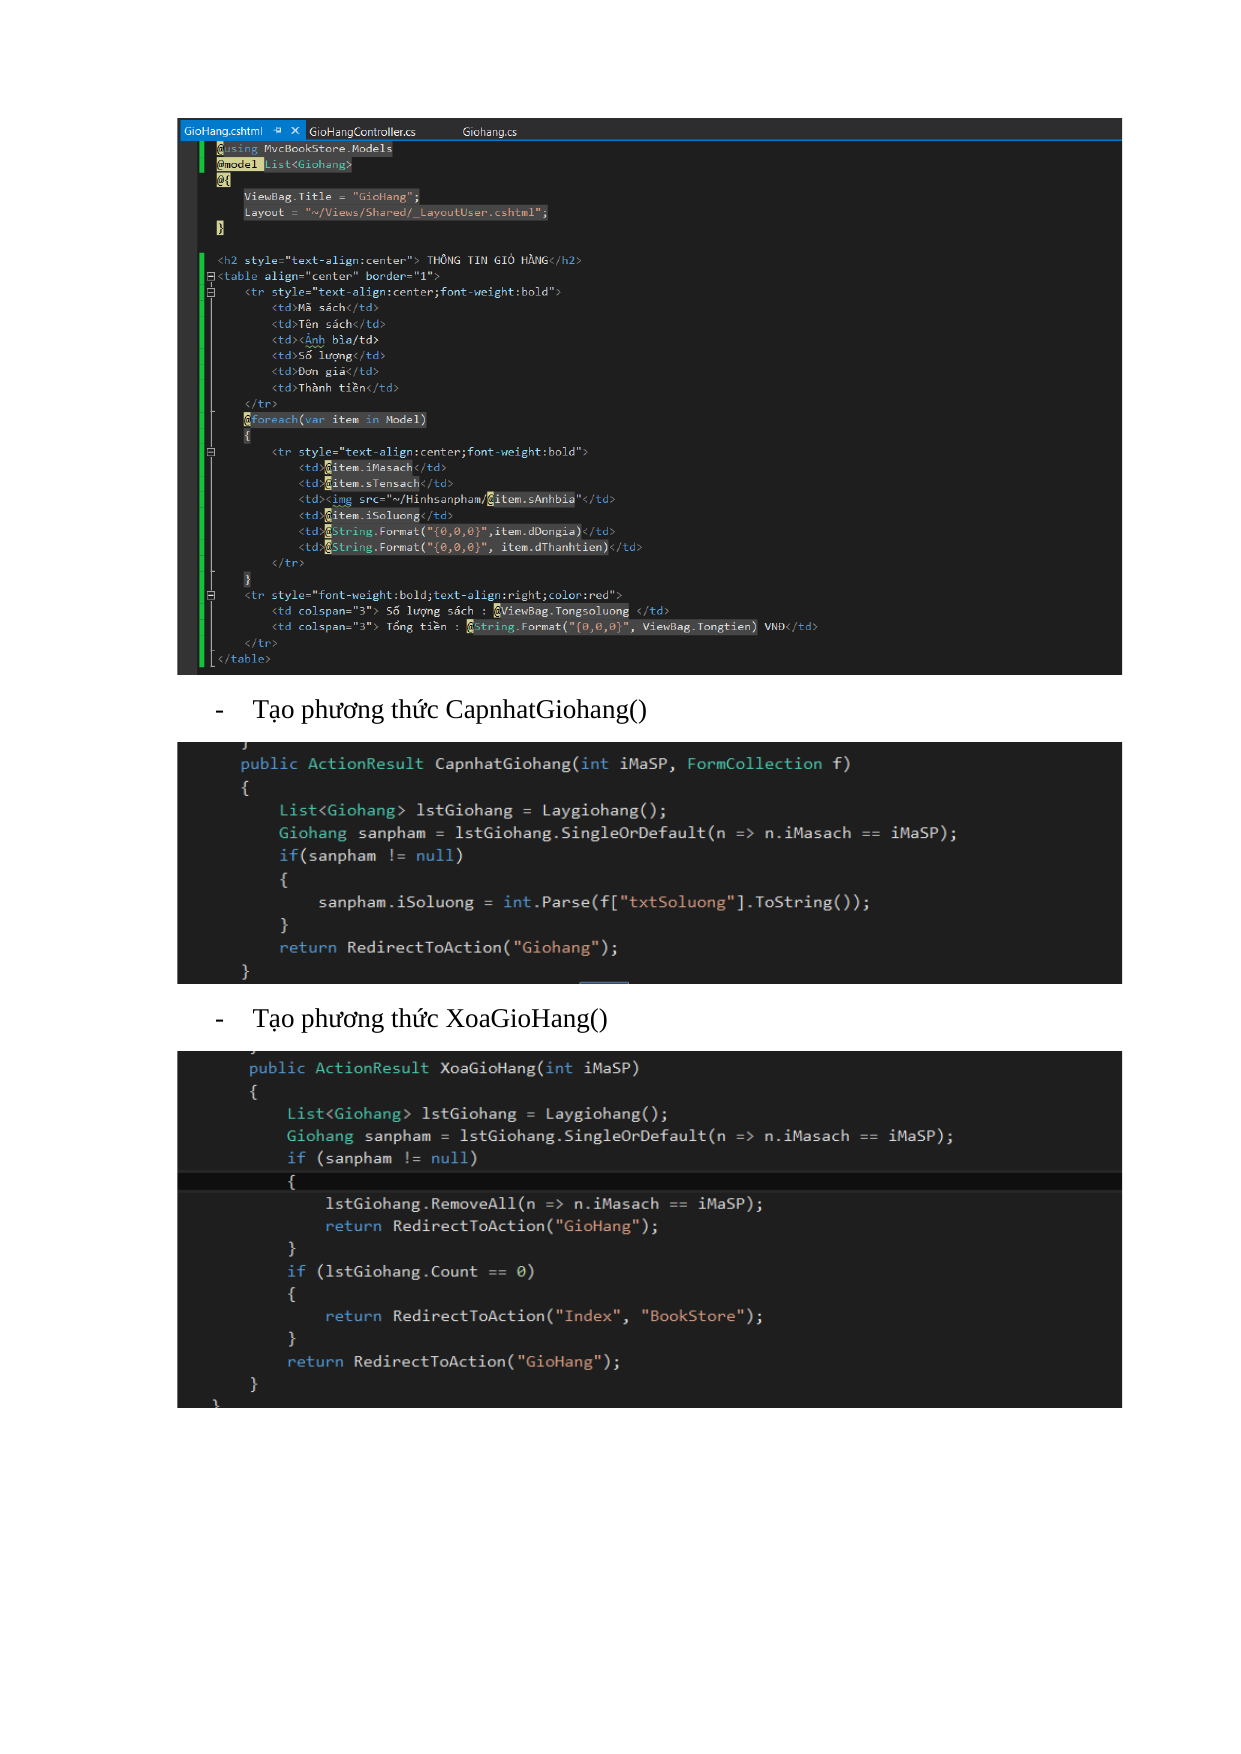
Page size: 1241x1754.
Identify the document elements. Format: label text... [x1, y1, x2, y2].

picture [177, 1051, 1123, 1408]
picture [177, 118, 1123, 675]
list Tạo phương thức CapnhatGiohang() [215, 693, 1122, 724]
list Tạo phương thức XoaGioHang() [215, 1002, 1122, 1033]
picture [177, 742, 1123, 984]
